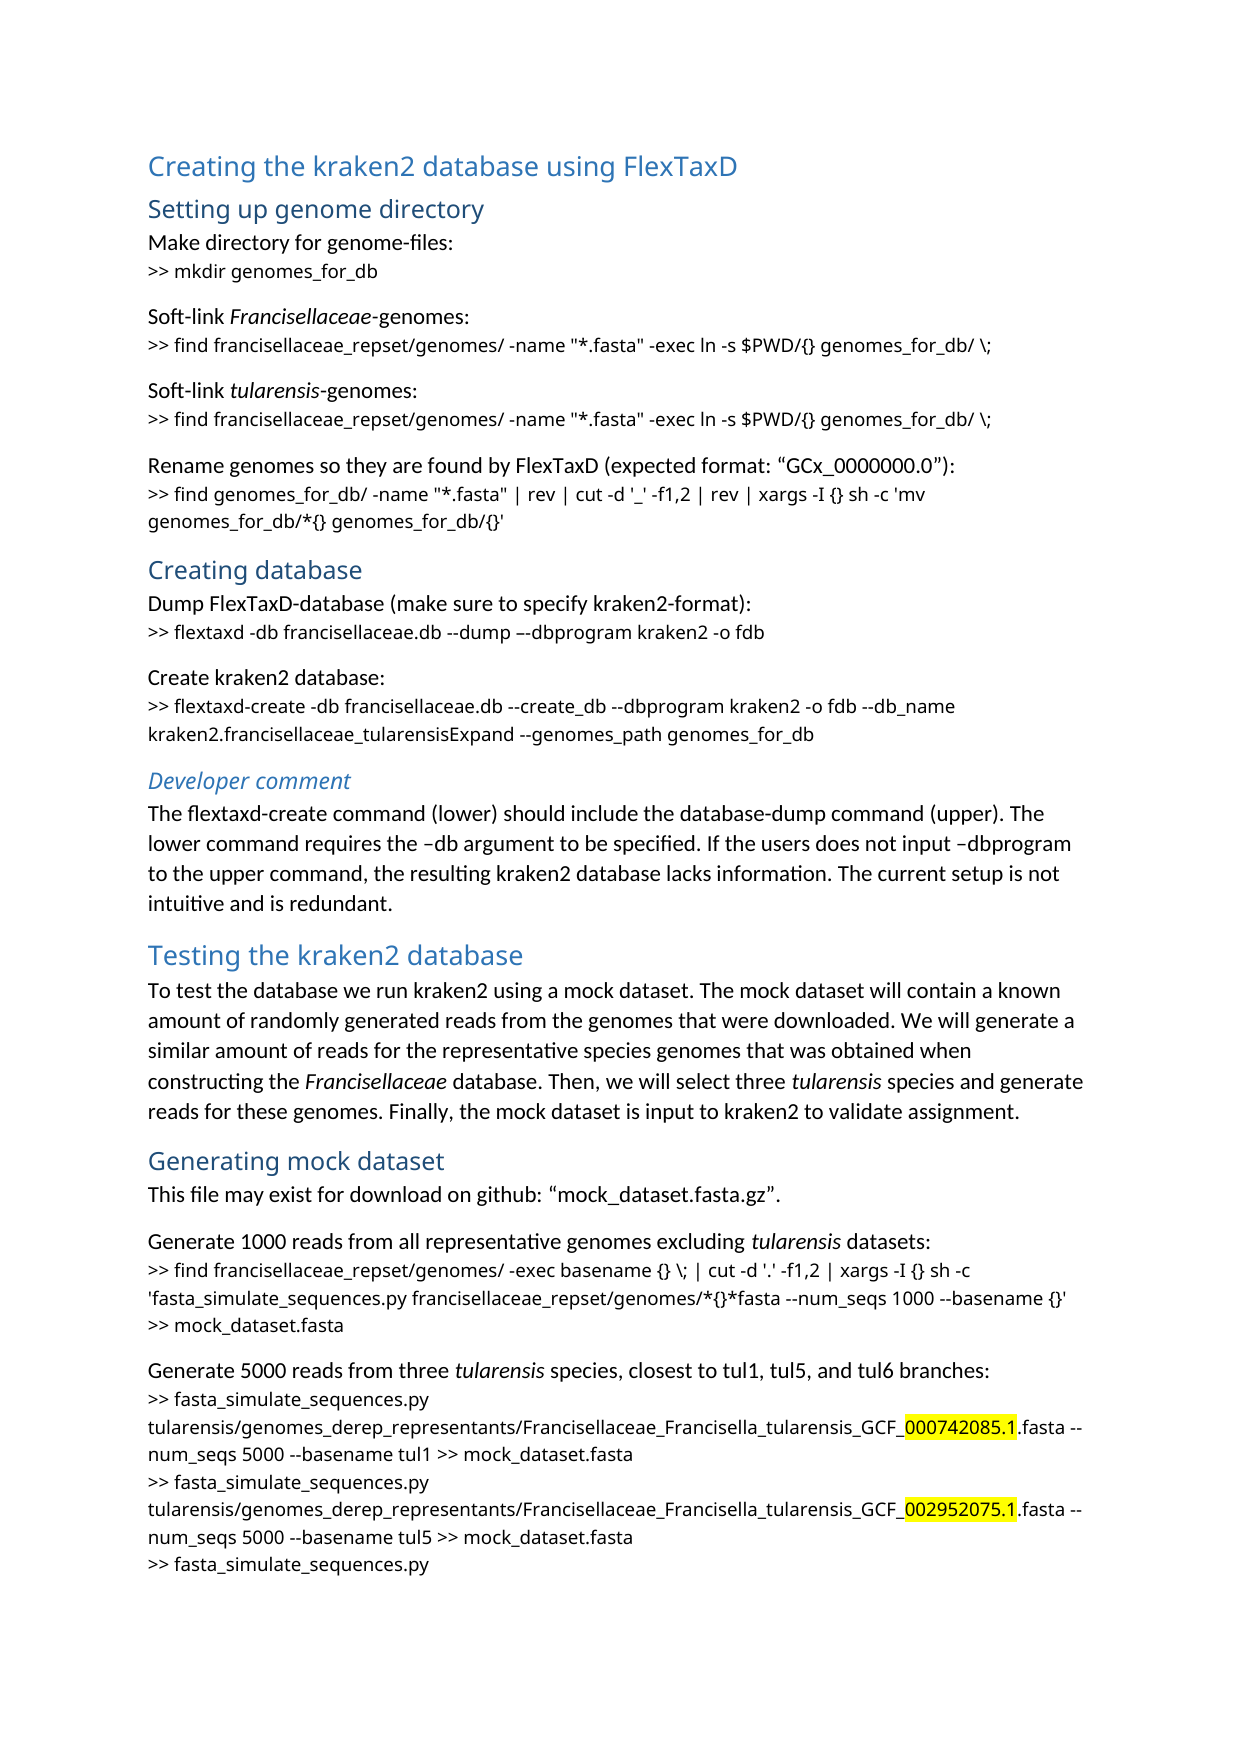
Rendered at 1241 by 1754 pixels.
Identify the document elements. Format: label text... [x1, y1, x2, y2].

subtitle Setting up genome directory [148, 192, 1093, 226]
subtitle Creating the kraken2 database using FlexTaxD [148, 148, 1093, 184]
subtitle Generating mock dataset [148, 1144, 1093, 1178]
text This file may exist for download on github: “mock_dataset.fasta.gz”. [148, 1181, 1093, 1209]
subtitle Testing the kraken2 database [148, 936, 1093, 973]
text To test the database we run kraken2 using a mock dataset. The mock dataset will contain a known amount of randomly generated reads from the genomes that were downloaded. We will generate a similar amount of reads for the representative species genomes that was obtained when constructing the Francisellaceae database. Then, we will select three tularensis species and generate reads for these genomes. Finally, the mock dataset is input to kraken2 to validate assignment. [148, 976, 1093, 1125]
subtitle Developer comment [148, 765, 1093, 796]
text Soft-link Francisellaceae-genomes: >> find francisellaceae_repset/genomes/ -name "*.fasta" -exec ln -s $PWD/{} genomes_for_db/ \; [148, 302, 1093, 358]
text Dump FlexTaxD-database (make sure to specify kraken2-format): >> flextaxd -db francisellaceae.db --dump –-dbprogram kraken2 -o fdb [148, 589, 1093, 645]
text Soft-link tularensis-genomes: >> find francisellaceae_repset/genomes/ -name "*.fasta" -exec ln -s $PWD/{} genomes_for_db/ \; [148, 377, 1093, 432]
text The flextaxd-create command (lower) should include the database-dump command (upper). The lower command requires the –db argument to be specified. If the users does not input –dbprogram to the upper command, the resulting kraken2 database lacks information. The current setup is not intuitive and is redundant. [148, 799, 1093, 917]
subtitle Creating database [148, 552, 1093, 587]
text Make directory for genome-files: >> mkdir genomes_for_db [148, 228, 1093, 284]
text Create kraken2 database: >> flextaxd-create -db francisellaceae.db --create_db --dbprogram kraken2 -o fdb --db_name kraken2.francisellaceae_tularensisExpand --genomes_path genomes_for_db [148, 663, 1093, 746]
